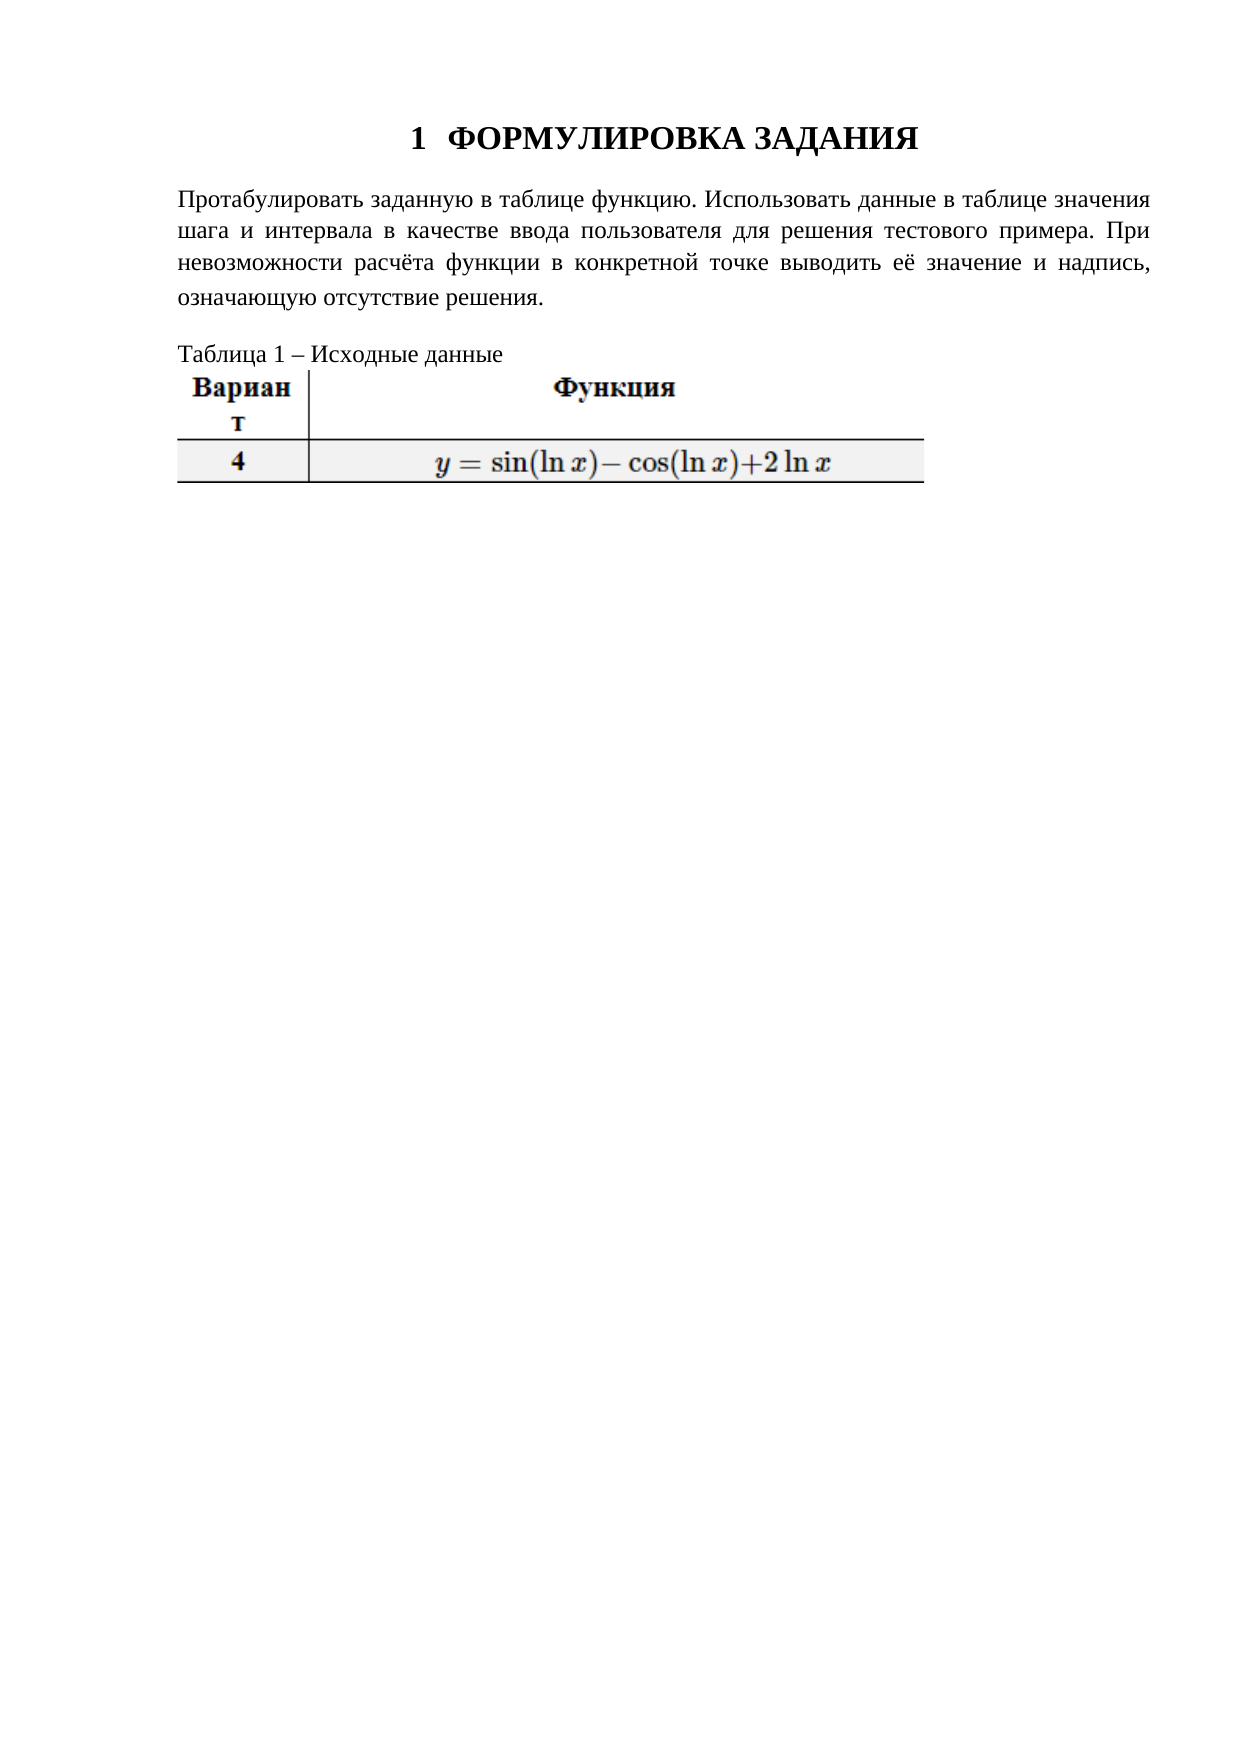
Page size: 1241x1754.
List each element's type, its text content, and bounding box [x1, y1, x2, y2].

text Формулировка задания [177, 118, 1152, 156]
picture [177, 370, 925, 483]
text Протабулировать заданную в таблице функцию. Использовать данные в таблице значения шага и интервала в качестве ввода пользователя для решения тестового примера. При невозможности расчёта функции в конкретной точке выводить её значение и надпись, означающую отсутствие решения. [177, 184, 1152, 311]
